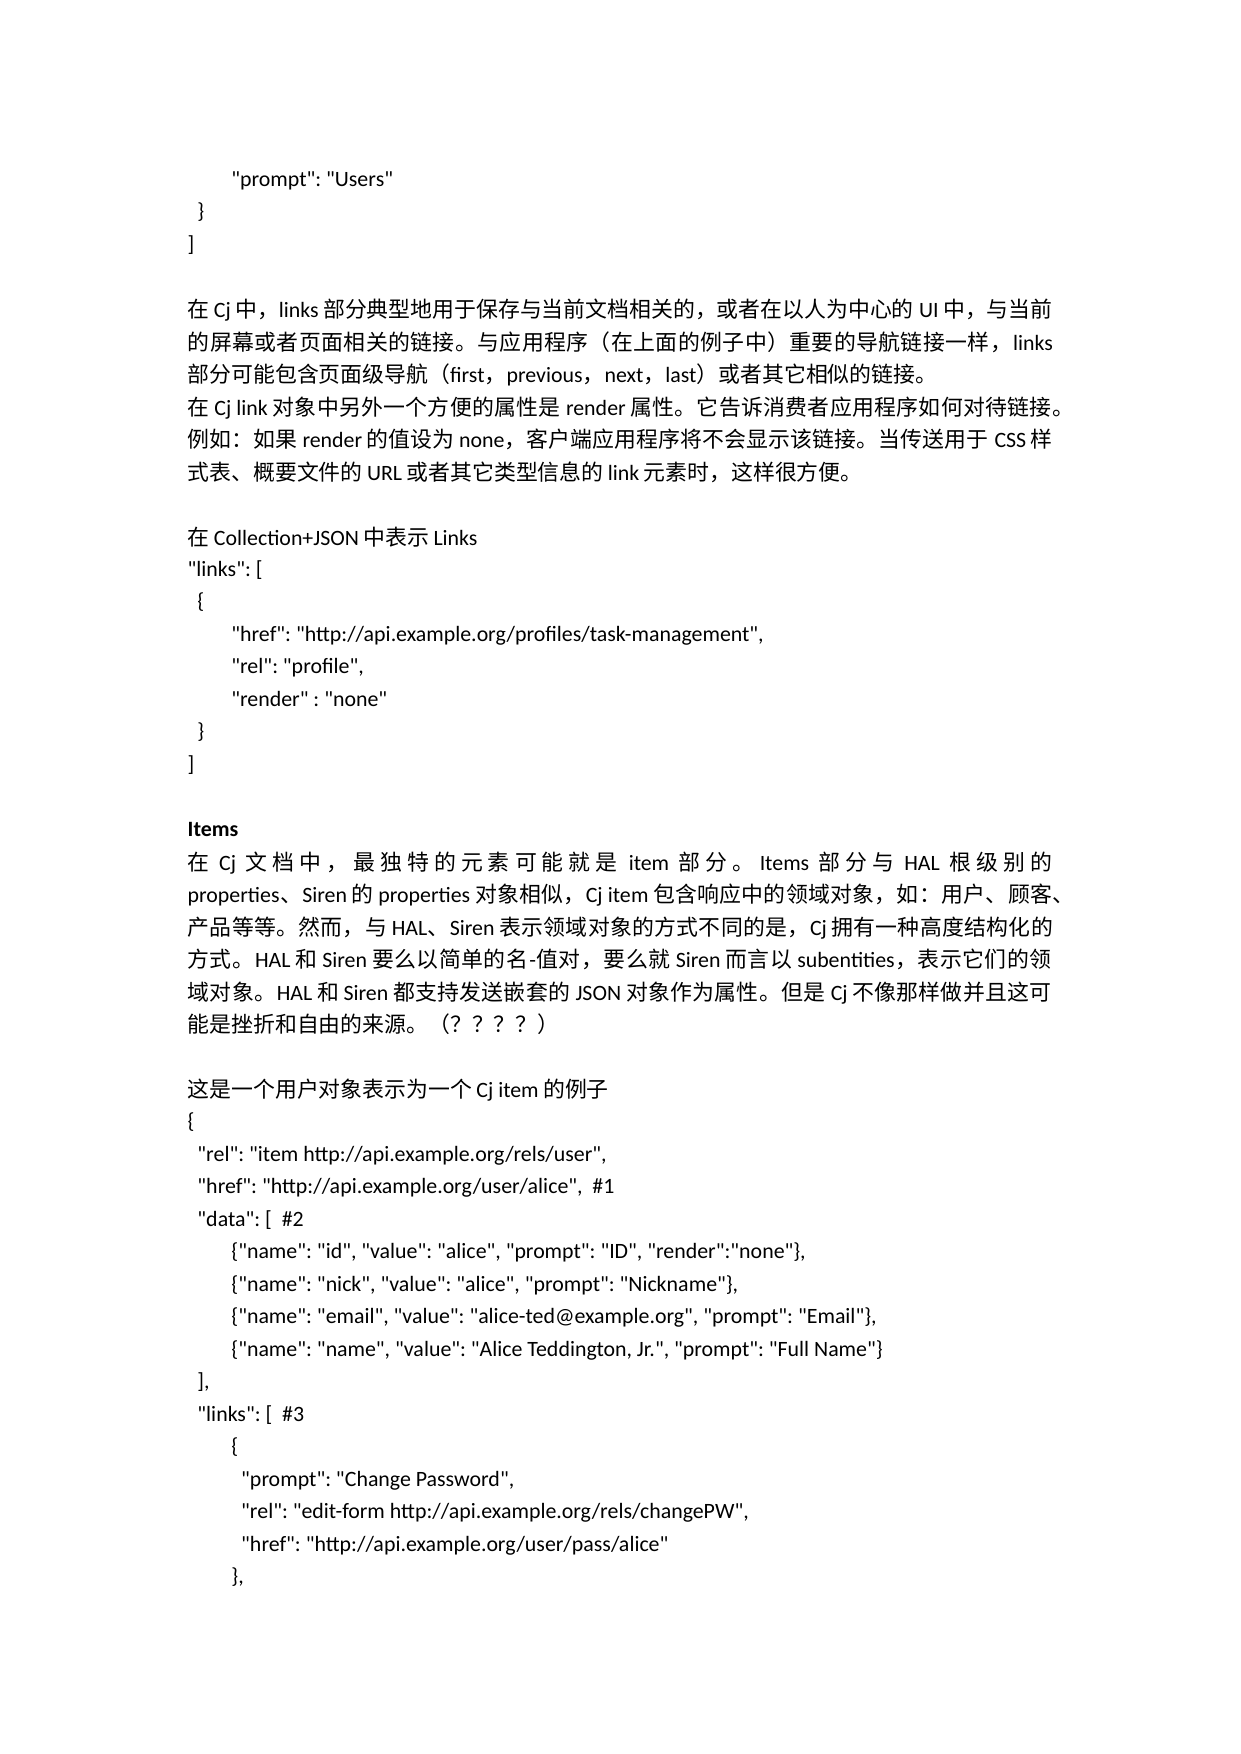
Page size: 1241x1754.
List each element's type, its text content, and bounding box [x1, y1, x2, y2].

text 在Cj中，links部分典型地用于保存与当前文档相关的，或者在以人为中心的UI中，与当前的屏幕或者页面相关的链接。与应用程序（在上面的例子中）重要的导航链接一样，links部分可能包含页面级导航（first，previous，next，last）或者其它相似的链接。 [187, 292, 1053, 389]
text "links": [ [187, 552, 1053, 584]
text "href": "http://api.example.org/user/alice", #1 [187, 1169, 1053, 1202]
text "rel": "edit-form http://api.example.org/rels/changePW", [187, 1494, 1053, 1527]
text 在Cj link对象中另外一个方便的属性是render属性。它告诉消费者应用程序如何对待链接。例如：如果render的值设为none，客户端应用程序将不会显示该链接。当传送用于CSS样式表、概要文件的URL或者其它类型信息的link元素时，这样很方便。 [187, 389, 1053, 487]
text "render" : "none" [187, 682, 1053, 714]
text 在Cj文档中，最独特的元素可能就是item部分。Items部分与HAL根级别的properties、Siren的properties对象相似，Cj item包含响应中的领域对象，如：用户、顾客、产品等等。然而，与HAL、Siren表示领域对象的方式不同的是，Cj拥有一种高度结构化的方式。HAL和Siren要么以简单的名-值对，要么就Siren而言以subentities，表示它们的领域对象。HAL和Siren都支持发送嵌套的JSON对象作为属性。但是Cj不像那样做并且这可能是挫折和自由的来源。（？？？？） [187, 844, 1053, 1039]
text "prompt": "Change Password", [187, 1462, 1053, 1494]
text 这是一个用户对象表示为一个Cj item的例子 [187, 1072, 1053, 1104]
text "rel": "profile", [187, 649, 1053, 682]
text ] [187, 747, 1053, 779]
text Items [187, 812, 1053, 844]
text {"name": "name", "value": "Alice Teddington, Jr.", "prompt": "Full Name"} [187, 1332, 1053, 1364]
text } [187, 714, 1053, 747]
text "rel": "item http://api.example.org/rels/user", [187, 1137, 1053, 1169]
text 在Collection+JSON中表示Links [187, 519, 1053, 552]
text "data": [ #2 [187, 1202, 1053, 1234]
text {"name": "email", "value": "alice-ted@example.org", "prompt": "Email"}, [187, 1299, 1053, 1332]
text ], [187, 1364, 1053, 1397]
text }, [187, 1559, 1053, 1592]
text { [187, 584, 1053, 617]
text { [187, 1429, 1053, 1462]
text {"name": "id", "value": "alice", "prompt": "ID", "render":"none"}, [187, 1234, 1053, 1267]
text ] [187, 227, 1053, 259]
text "links": [ #3 [187, 1397, 1053, 1429]
text { [187, 1104, 1053, 1137]
text "href": "http://api.example.org/user/pass/alice" [187, 1527, 1053, 1559]
text "href": "http://api.example.org/profiles/task-management", [187, 617, 1053, 649]
text "prompt": "Users" [187, 162, 1053, 194]
text {"name": "nick", "value": "alice", "prompt": "Nickname"}, [187, 1267, 1053, 1299]
text } [187, 194, 1053, 227]
